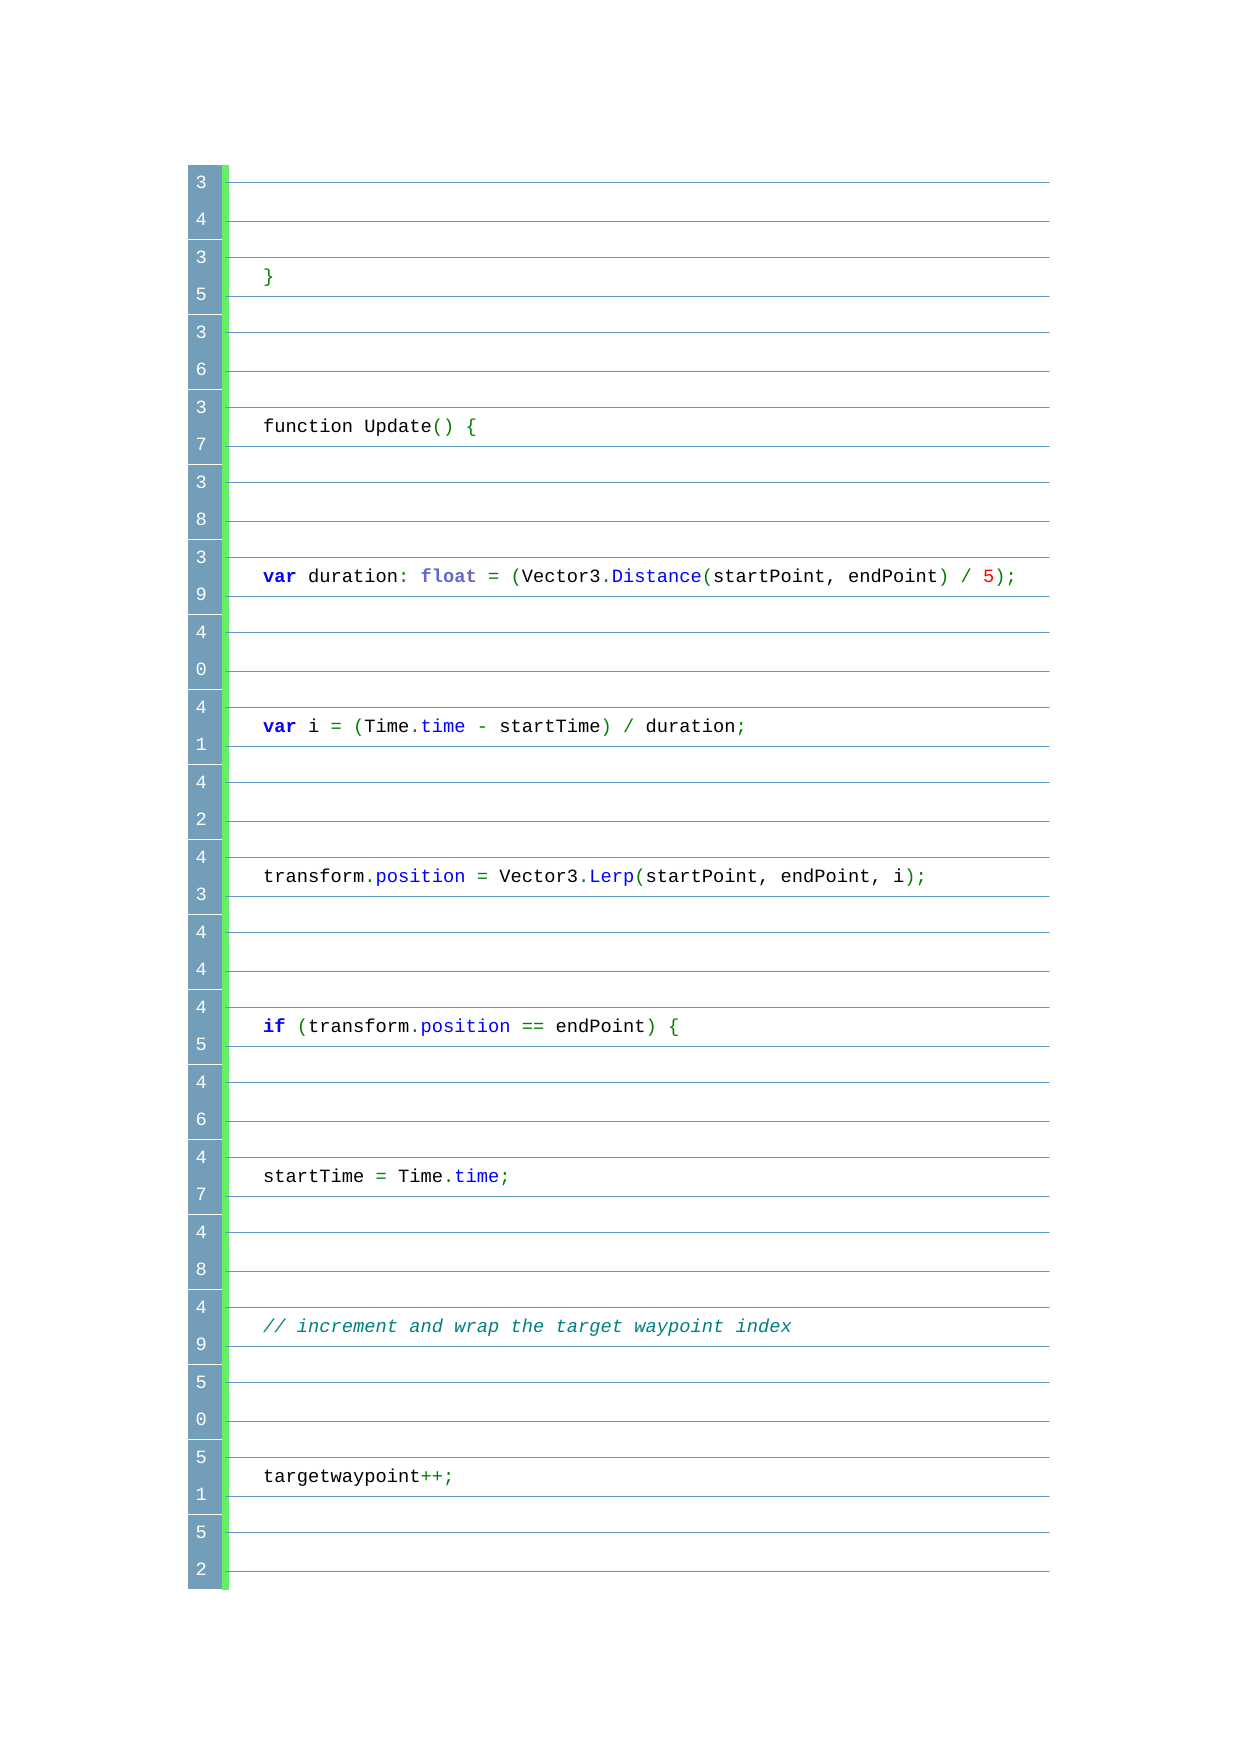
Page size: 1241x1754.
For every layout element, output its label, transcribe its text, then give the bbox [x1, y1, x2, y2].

table_cell } [229, 240, 1053, 314]
table_cell 39 [188, 540, 222, 614]
table_cell [229, 1515, 1053, 1589]
table_cell function Update() { [229, 390, 1053, 464]
table_cell 36 [188, 315, 222, 389]
table_cell 40 [188, 615, 222, 689]
table_cell 35 [188, 240, 222, 314]
table_cell [229, 765, 1053, 839]
table_cell var duration: float = (Vector3.Distance(startPoint, endPoint) / 5); [229, 540, 1053, 614]
table_cell 44 [188, 915, 222, 989]
table_cell // increment and wrap the target waypoint index [229, 1290, 1053, 1364]
table_cell 42 [188, 765, 222, 839]
table_cell 37 [188, 390, 222, 464]
table_cell var i = (Time.time - startTime) / duration; [229, 690, 1053, 764]
table_cell 51 [188, 1440, 222, 1514]
table_cell 38 [188, 465, 222, 539]
table_cell 46 [188, 1065, 222, 1139]
table_cell if (transform.position == endPoint) { [229, 990, 1053, 1064]
table_cell 50 [188, 1365, 222, 1439]
table_cell transform.position = Vector3.Lerp(startPoint, endPoint, i); [229, 840, 1053, 914]
table_cell 34 [188, 165, 222, 239]
table_cell [229, 1365, 1053, 1439]
table_cell 47 [188, 1140, 222, 1214]
table_cell [229, 1215, 1053, 1289]
table_cell 52 [188, 1515, 222, 1589]
table_cell 49 [188, 1290, 222, 1364]
table_cell startTime = Time.time; [229, 1140, 1053, 1214]
table_cell 48 [188, 1215, 222, 1289]
table_cell targetwaypoint++; [229, 1440, 1053, 1514]
table_cell [229, 165, 1053, 239]
table_cell [229, 915, 1053, 989]
table_cell 43 [188, 840, 222, 914]
table_cell [229, 615, 1053, 689]
table_cell 41 [188, 690, 222, 764]
table_cell [229, 315, 1053, 389]
table_cell [229, 465, 1053, 539]
table_cell 45 [188, 990, 222, 1064]
table_cell [229, 1065, 1053, 1139]
